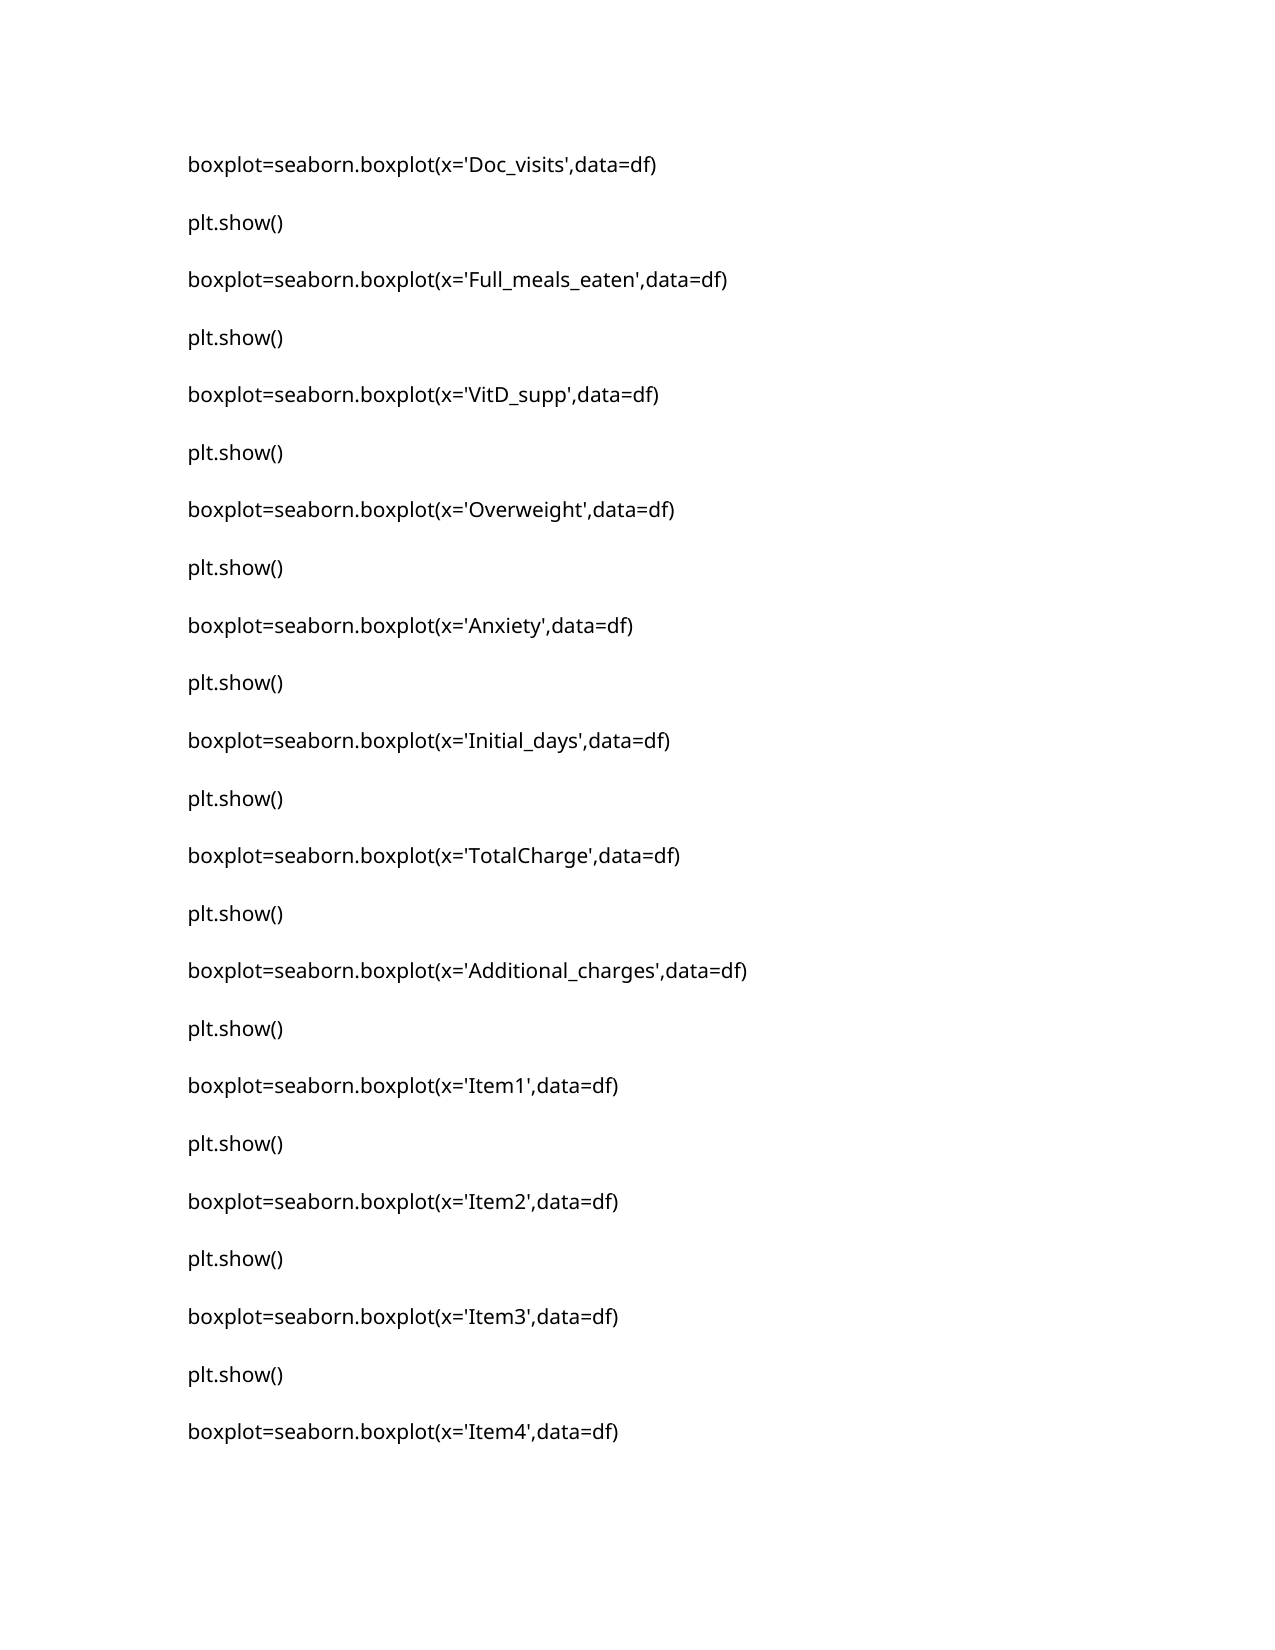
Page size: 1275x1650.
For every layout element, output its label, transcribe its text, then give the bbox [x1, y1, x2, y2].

text boxplot=seaborn.boxplot(x='TotalCharge',data=df) [187, 841, 1125, 870]
text plt.show() [187, 899, 1125, 927]
text boxplot=seaborn.boxplot(x='Initial_days',data=df) [187, 726, 1125, 754]
text plt.show() [187, 208, 1125, 236]
text plt.show() [187, 438, 1125, 466]
text plt.show() [187, 1360, 1125, 1388]
text boxplot=seaborn.boxplot(x='Item2',data=df) [187, 1187, 1125, 1215]
text boxplot=seaborn.boxplot(x='VitD_supp',data=df) [187, 380, 1125, 409]
text boxplot=seaborn.boxplot(x='Item3',data=df) [187, 1302, 1125, 1331]
text plt.show() [187, 1014, 1125, 1042]
text boxplot=seaborn.boxplot(x='Item4',data=df) [187, 1417, 1125, 1446]
text plt.show() [187, 784, 1125, 812]
text boxplot=seaborn.boxplot(x='Overweight',data=df) [187, 496, 1125, 524]
text plt.show() [187, 553, 1125, 582]
text plt.show() [187, 1244, 1125, 1273]
text plt.show() [187, 323, 1125, 351]
text boxplot=seaborn.boxplot(x='Full_meals_eaten',data=df) [187, 265, 1125, 294]
text boxplot=seaborn.boxplot(x='Anxiety',data=df) [187, 611, 1125, 639]
text plt.show() [187, 668, 1125, 697]
text boxplot=seaborn.boxplot(x='Doc_visits',data=df) [187, 150, 1125, 178]
text boxplot=seaborn.boxplot(x='Item1',data=df) [187, 1072, 1125, 1100]
text plt.show() [187, 1129, 1125, 1158]
text boxplot=seaborn.boxplot(x='Additional_charges',data=df) [187, 956, 1125, 985]
